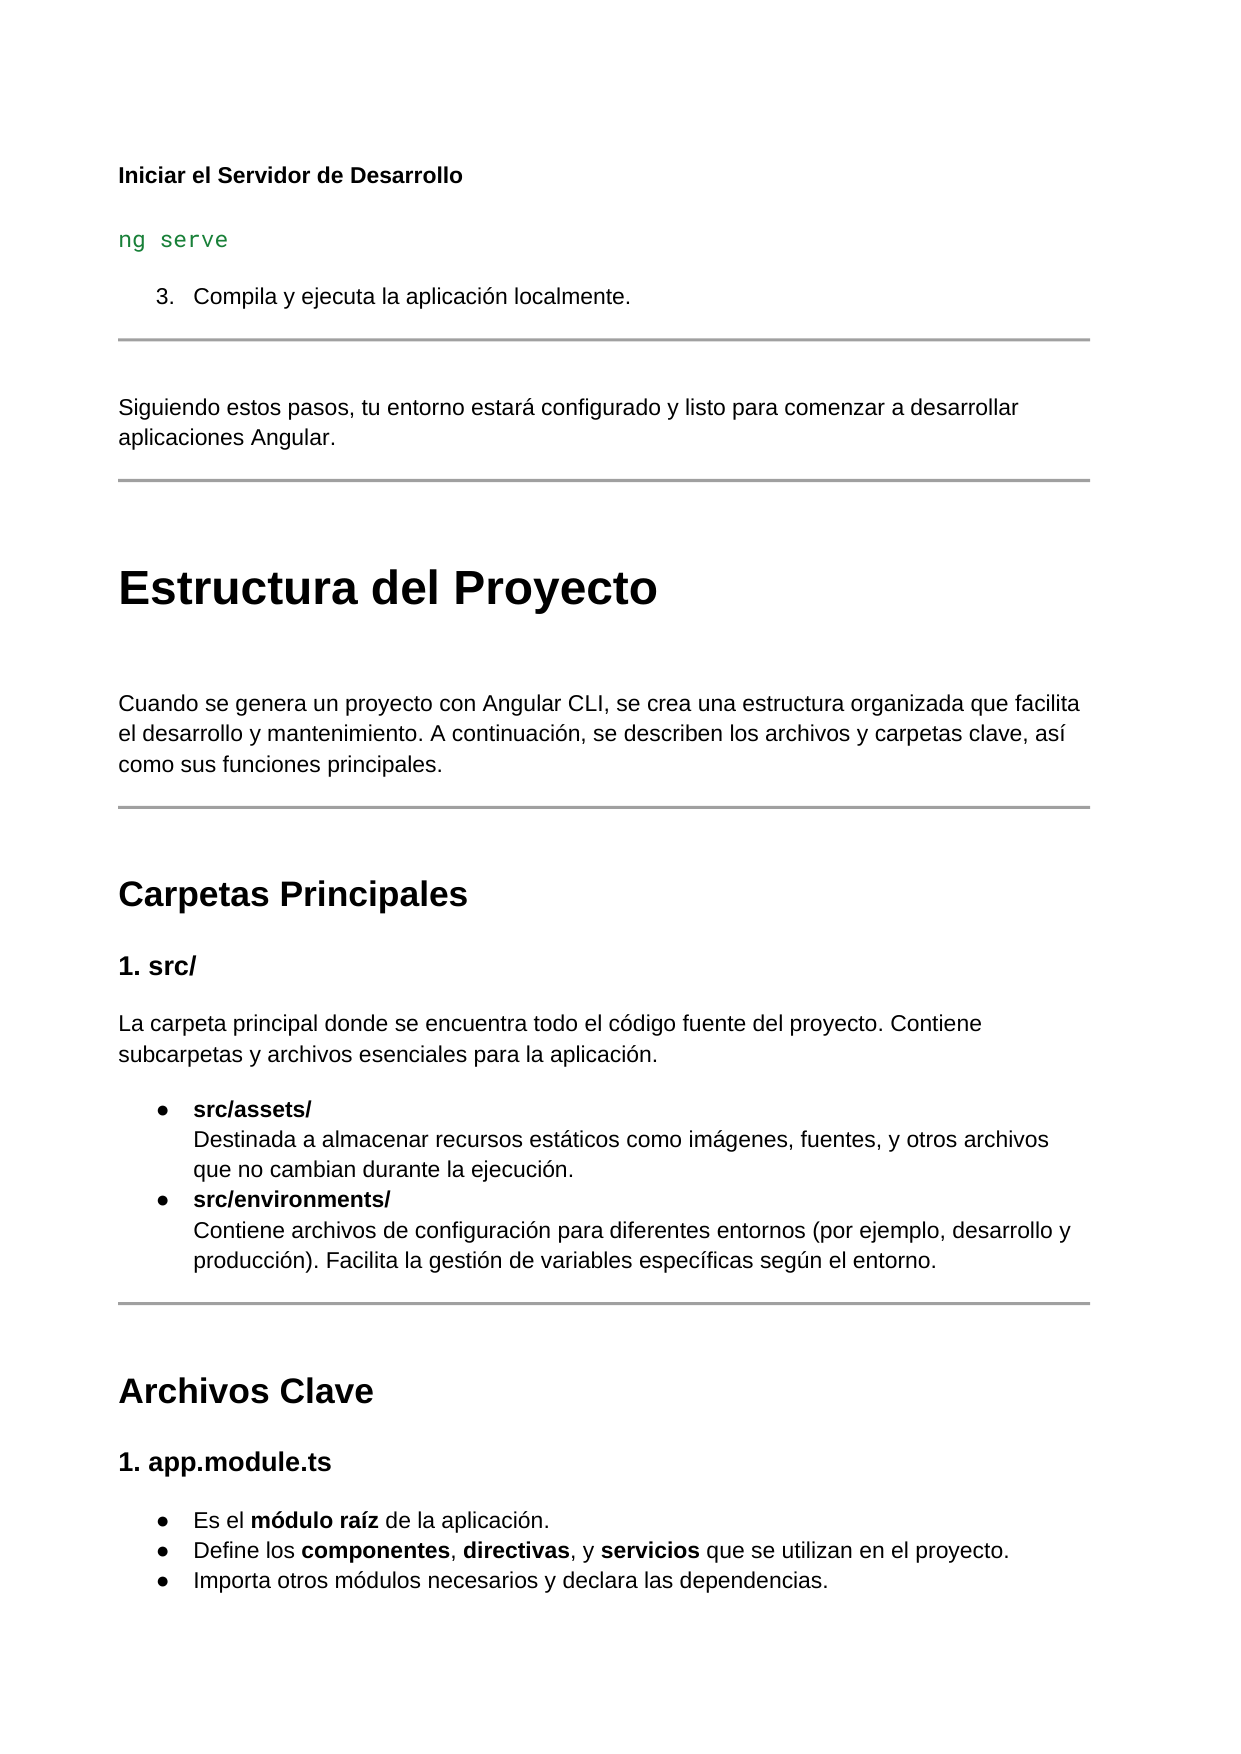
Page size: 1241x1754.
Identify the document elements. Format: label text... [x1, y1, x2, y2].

subtitle 1. app.module.ts [118, 1446, 1090, 1477]
subtitle Estructura del Proyecto [118, 559, 1090, 614]
list Define los componentes, directivas, y servicios que se utilizan en el proyecto. [156, 1537, 1090, 1563]
list src/assets/ Destinada a almacenar recursos estáticos como imágenes, fuentes, y otros archivos que no cambian durante la ejecución. [156, 1096, 1090, 1183]
text Iniciar el Servidor de Desarrollo ng serve [118, 162, 1090, 254]
subtitle Carpetas Principales [118, 873, 1090, 914]
subtitle 1. src/ [118, 949, 1090, 981]
list Es el módulo raíz de la aplicación. [156, 1507, 1090, 1533]
list Importa otros módulos necesarios y declara las dependencias. [156, 1567, 1090, 1593]
text Siguiendo estos pasos, tu entorno estará configurado y listo para comenzar a desarrollar aplicaciones Angular. [118, 393, 1090, 450]
text Cuando se genera un proyecto con Angular CLI, se crea una estructura organizada que facilita el desarrollo y mantenimiento. A continuación, se describen los archivos y carpetas clave, así como sus funciones principales. [118, 690, 1090, 777]
text La carpeta principal donde se encuentra todo el código fuente del proyecto. Contiene subcarpetas y archivos esenciales para la aplicación. [118, 1010, 1090, 1067]
subtitle Archivos Clave [118, 1370, 1090, 1411]
list Compila y ejecuta la aplicación localmente. [156, 283, 1090, 309]
list src/environments/ Contiene archivos de configuración para diferentes entornos (por ejemplo, desarrollo y producción). Facilita la gestión de variables específicas según el entorno. [156, 1186, 1090, 1273]
